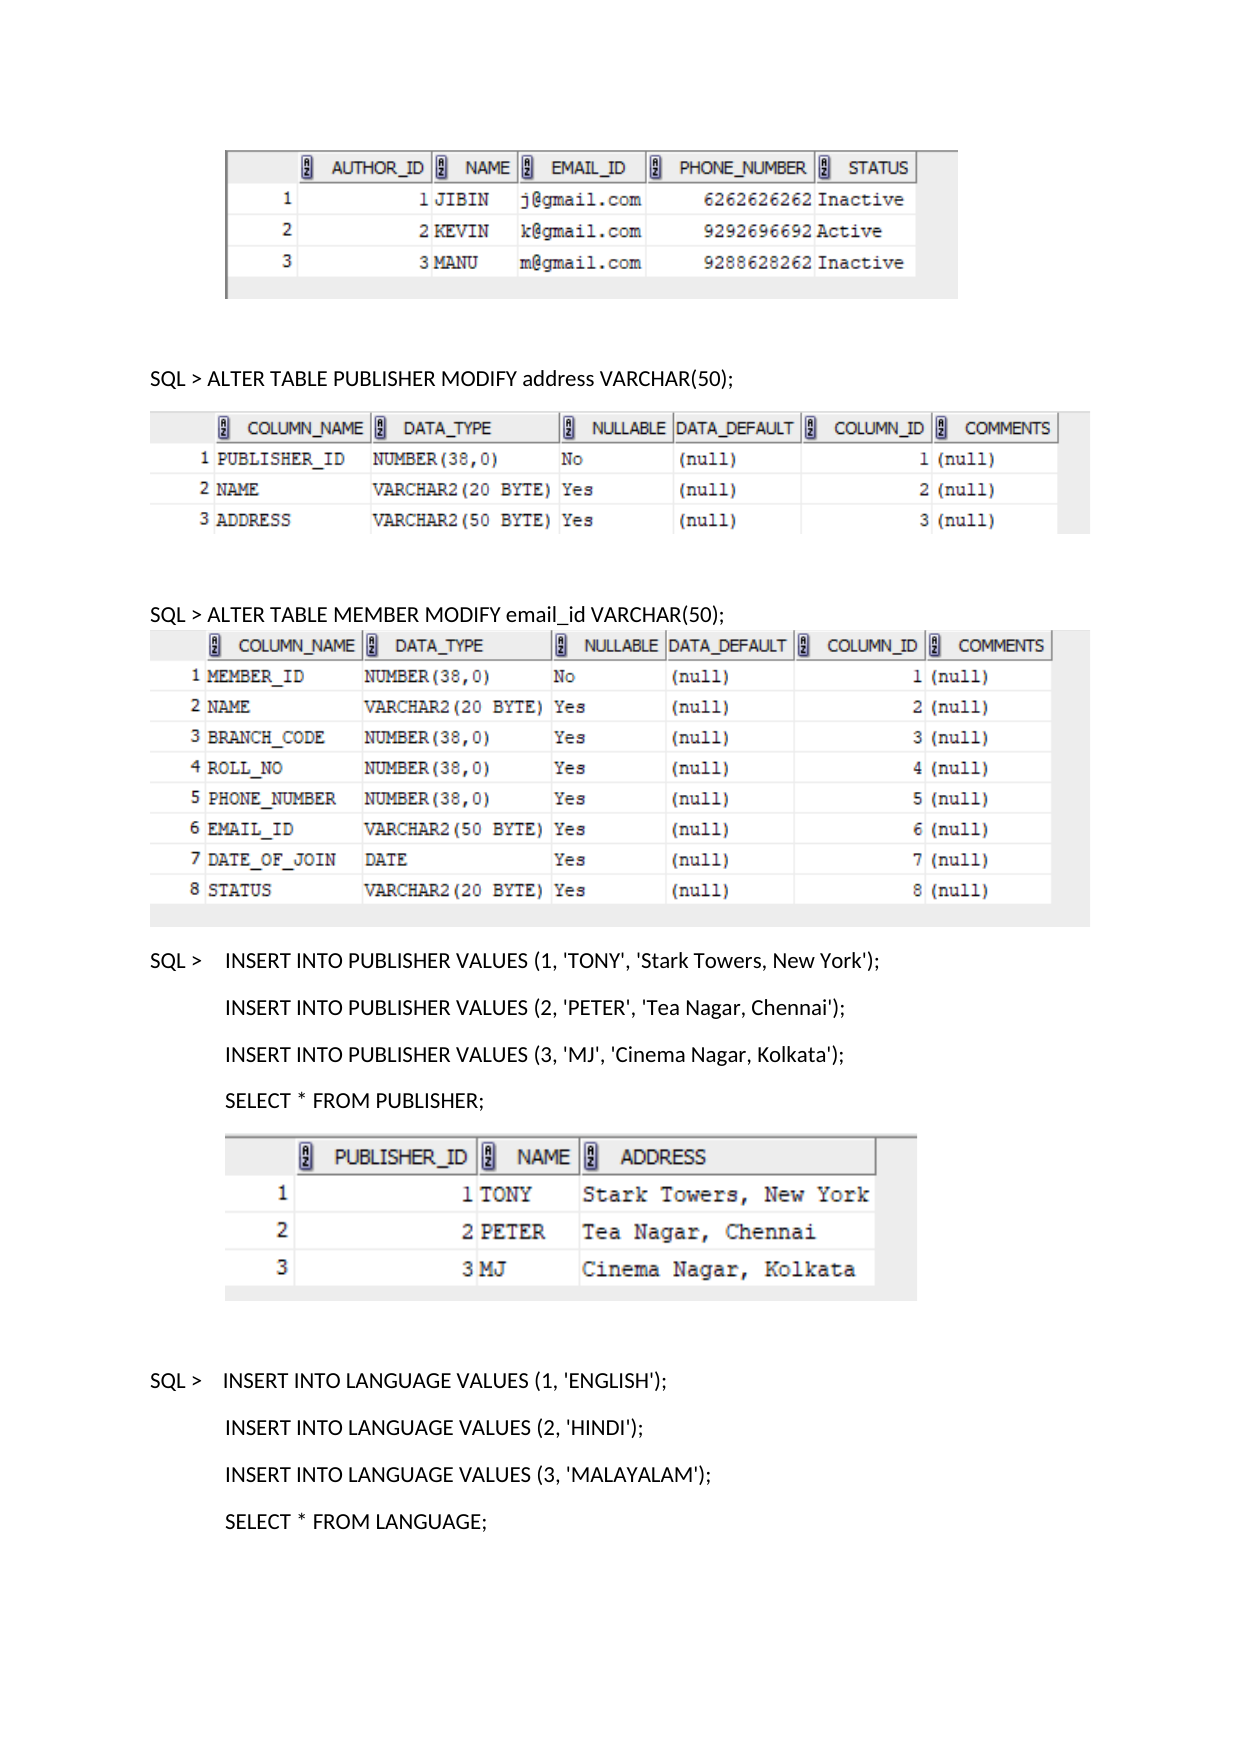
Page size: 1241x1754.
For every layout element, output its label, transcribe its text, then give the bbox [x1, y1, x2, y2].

text SQL > INSERT INTO LANGUAGE VALUES (1, 'ENGLISH'); [150, 1367, 1090, 1395]
text SELECT * FROM LANGUAGE; [150, 1507, 1090, 1535]
text INSERT INTO PUBLISHER VALUES (2, 'PETER', 'Tea Nagar, Chennai'); [150, 993, 1090, 1021]
text INSERT INTO LANGUAGE VALUES (3, 'MALAYALAM'); [150, 1460, 1090, 1488]
text INSERT INTO PUBLISHER VALUES (3, 'MJ', 'Cinema Nagar, Kolkata'); [150, 1040, 1090, 1068]
text SELECT * FROM PUBLISHER; [150, 1087, 1090, 1114]
text SQL > INSERT INTO PUBLISHER VALUES (1, 'TONY', 'Stark Towers, New York'); [150, 946, 1090, 974]
text SQL > ALTER TABLE PUBLISHER MODIFY address VARCHAR(50); [150, 364, 1090, 392]
text SQL > ALTER TABLE MEMBER MODIFY email_id VARCHAR(50); [150, 600, 1090, 630]
text INSERT INTO LANGUAGE VALUES (2, 'HINDI'); [150, 1413, 1090, 1442]
